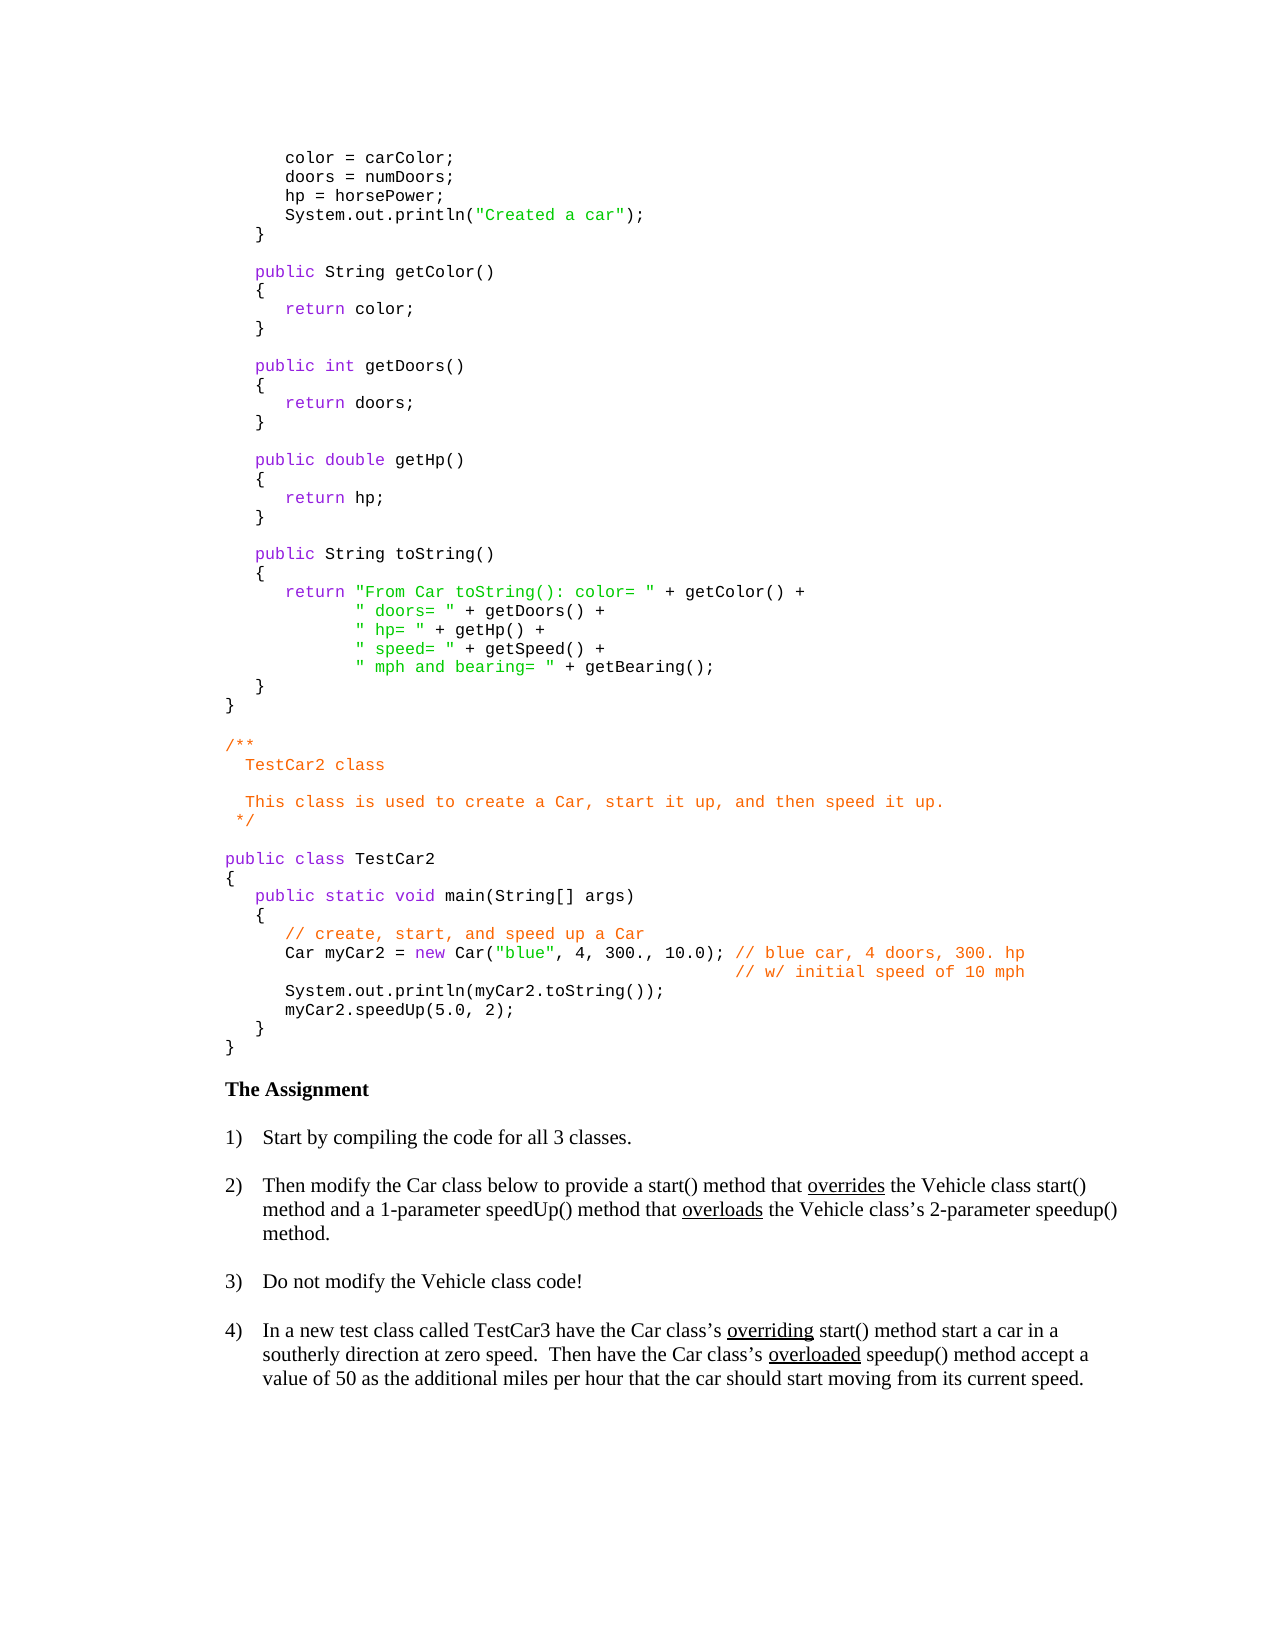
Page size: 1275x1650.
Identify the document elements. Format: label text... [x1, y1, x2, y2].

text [225, 150, 1125, 716]
list Then modify the Car class below to provide a start() method that overrides the Vehicle class start() method and a 1-parameter speedUp() method that overloads the Vehicle class’s 2-parameter speedup() method. [225, 1173, 1125, 1245]
text The Assignment [225, 1077, 1125, 1101]
list Do not modify the Vehicle class code! [225, 1269, 1125, 1293]
list Start by compiling the code for all 3 classes. [225, 1125, 1125, 1149]
text /** TestCar2 class This class is used to create a Car, start it up, and then speed it up. */ public class TestCar2 { public static void main(String[] args) { // create, start, and speed up a Car Car myCar2 = new Car("blue", 4, 300., 10.0); // blue car, 4 doors, 300. hp // w/ initial speed of 10 mph System.out.println(myCar2.toString()); myCar2.speedUp(5.0, 2); } } [225, 737, 1125, 1058]
list In a new test class called TestCar3 have the Car class’s overriding start() method start a car in a southerly direction at zero speed. Then have the Car class’s overloaded speedup() method accept a value of 50 as the additional miles per hour that the car should start moving from its current speed. [225, 1317, 1125, 1390]
